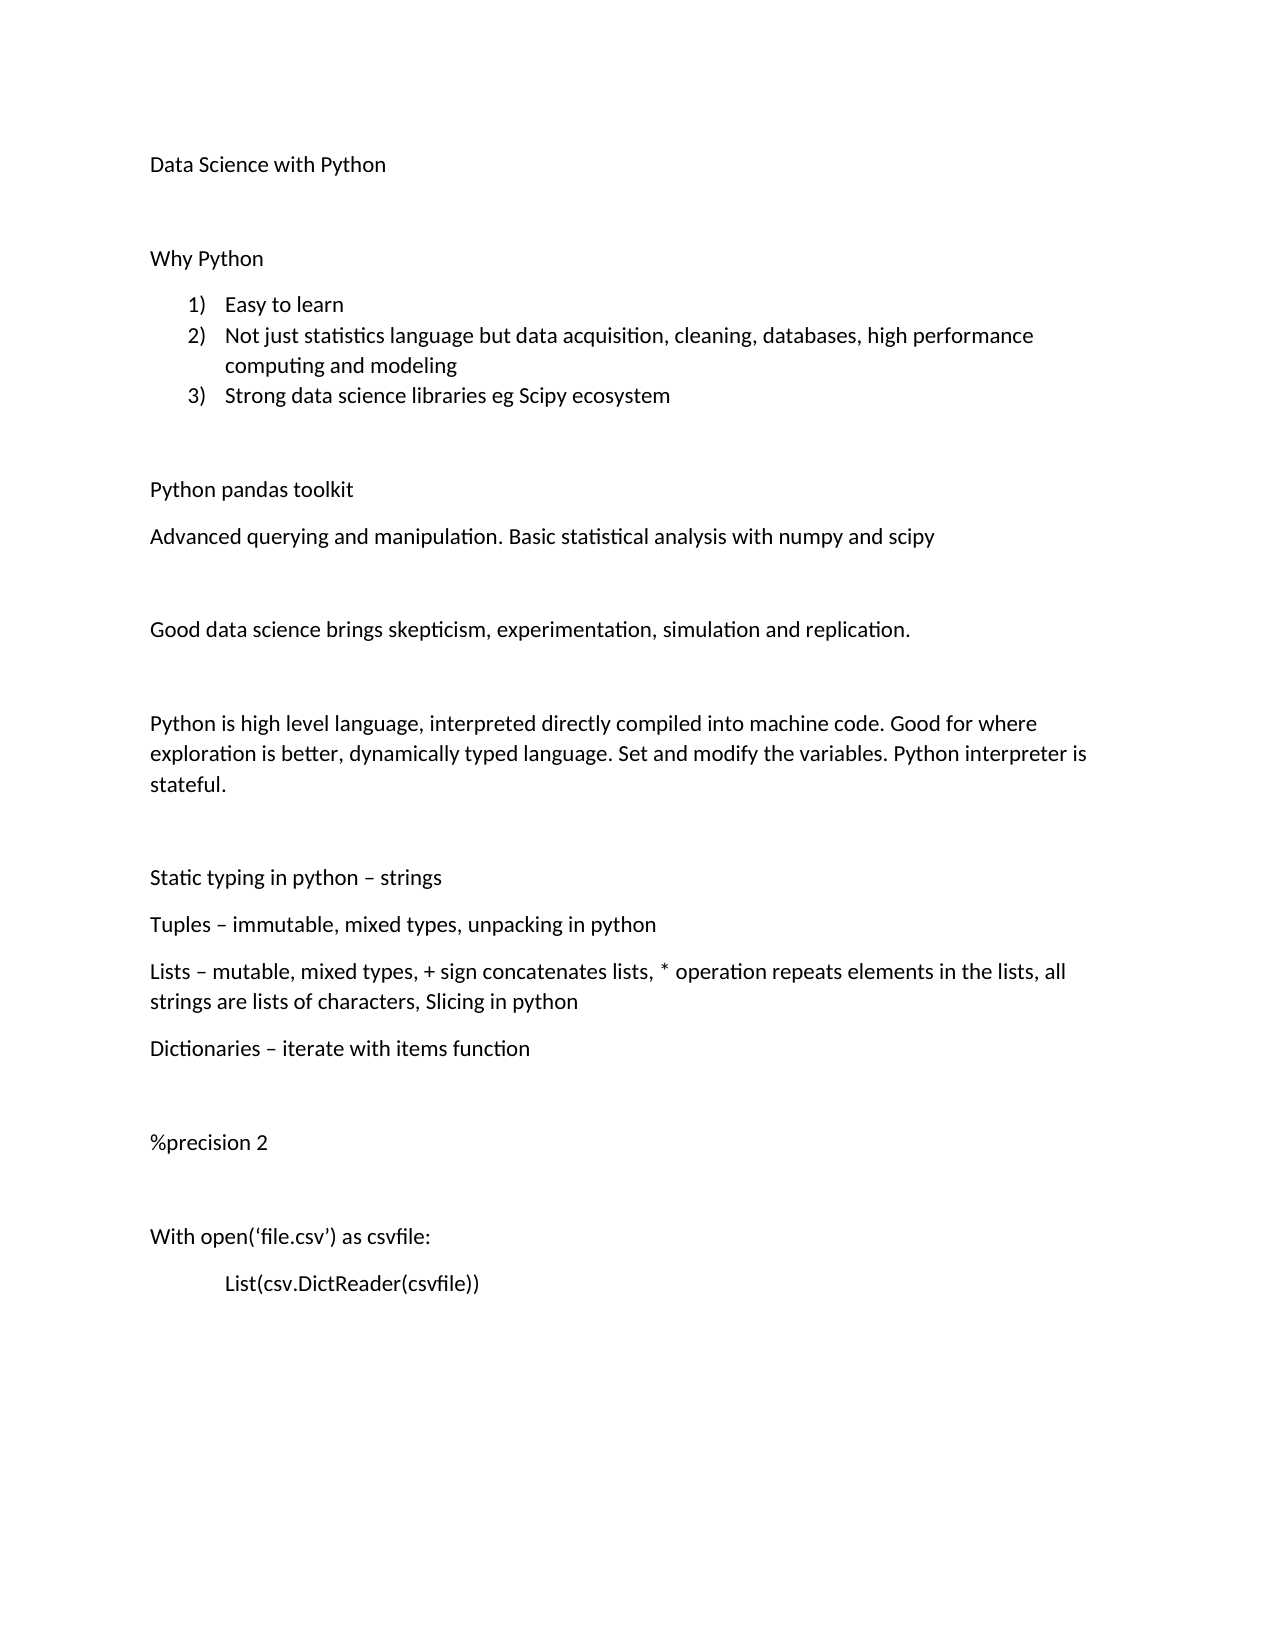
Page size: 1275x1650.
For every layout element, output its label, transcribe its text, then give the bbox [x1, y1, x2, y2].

list Easy to learn [187, 291, 1125, 319]
text Python pandas toolkit [150, 475, 1125, 503]
text List(csv.DictReader(csvfile)) [150, 1269, 1125, 1297]
text Dictionaries – iterate with items function [150, 1034, 1125, 1062]
text Lists – mutable, mixed types, + sign concatenates lists, * operation repeats elements in the lists, all strings are lists of characters, Slicing in python [150, 957, 1125, 1016]
text Advanced querying and manipulation. Basic statistical analysis with numpy and scipy [150, 522, 1125, 550]
text Data Science with Python [150, 150, 1125, 178]
text Why Python [150, 244, 1125, 272]
text Python is high level language, interpreted directly compiled into machine code. Good for where exploration is better, dynamically typed language. Set and modify the variables. Python interpreter is stateful. [150, 709, 1125, 798]
text With open(‘file.csv’) as csvfile: [150, 1222, 1125, 1250]
text Good data science brings skepticism, experimentation, simulation and replication. [150, 616, 1125, 644]
text Static typing in python – strings [150, 863, 1125, 892]
list Not just statistics language but data acquisition, cleaning, databases, high performance computing and modeling [187, 321, 1125, 379]
list Strong data science libraries eg Scipy ecosystem [187, 381, 1125, 409]
text Tuples – immutable, mixed types, unpacking in python [150, 910, 1125, 938]
text %precision 2 [150, 1128, 1125, 1156]
